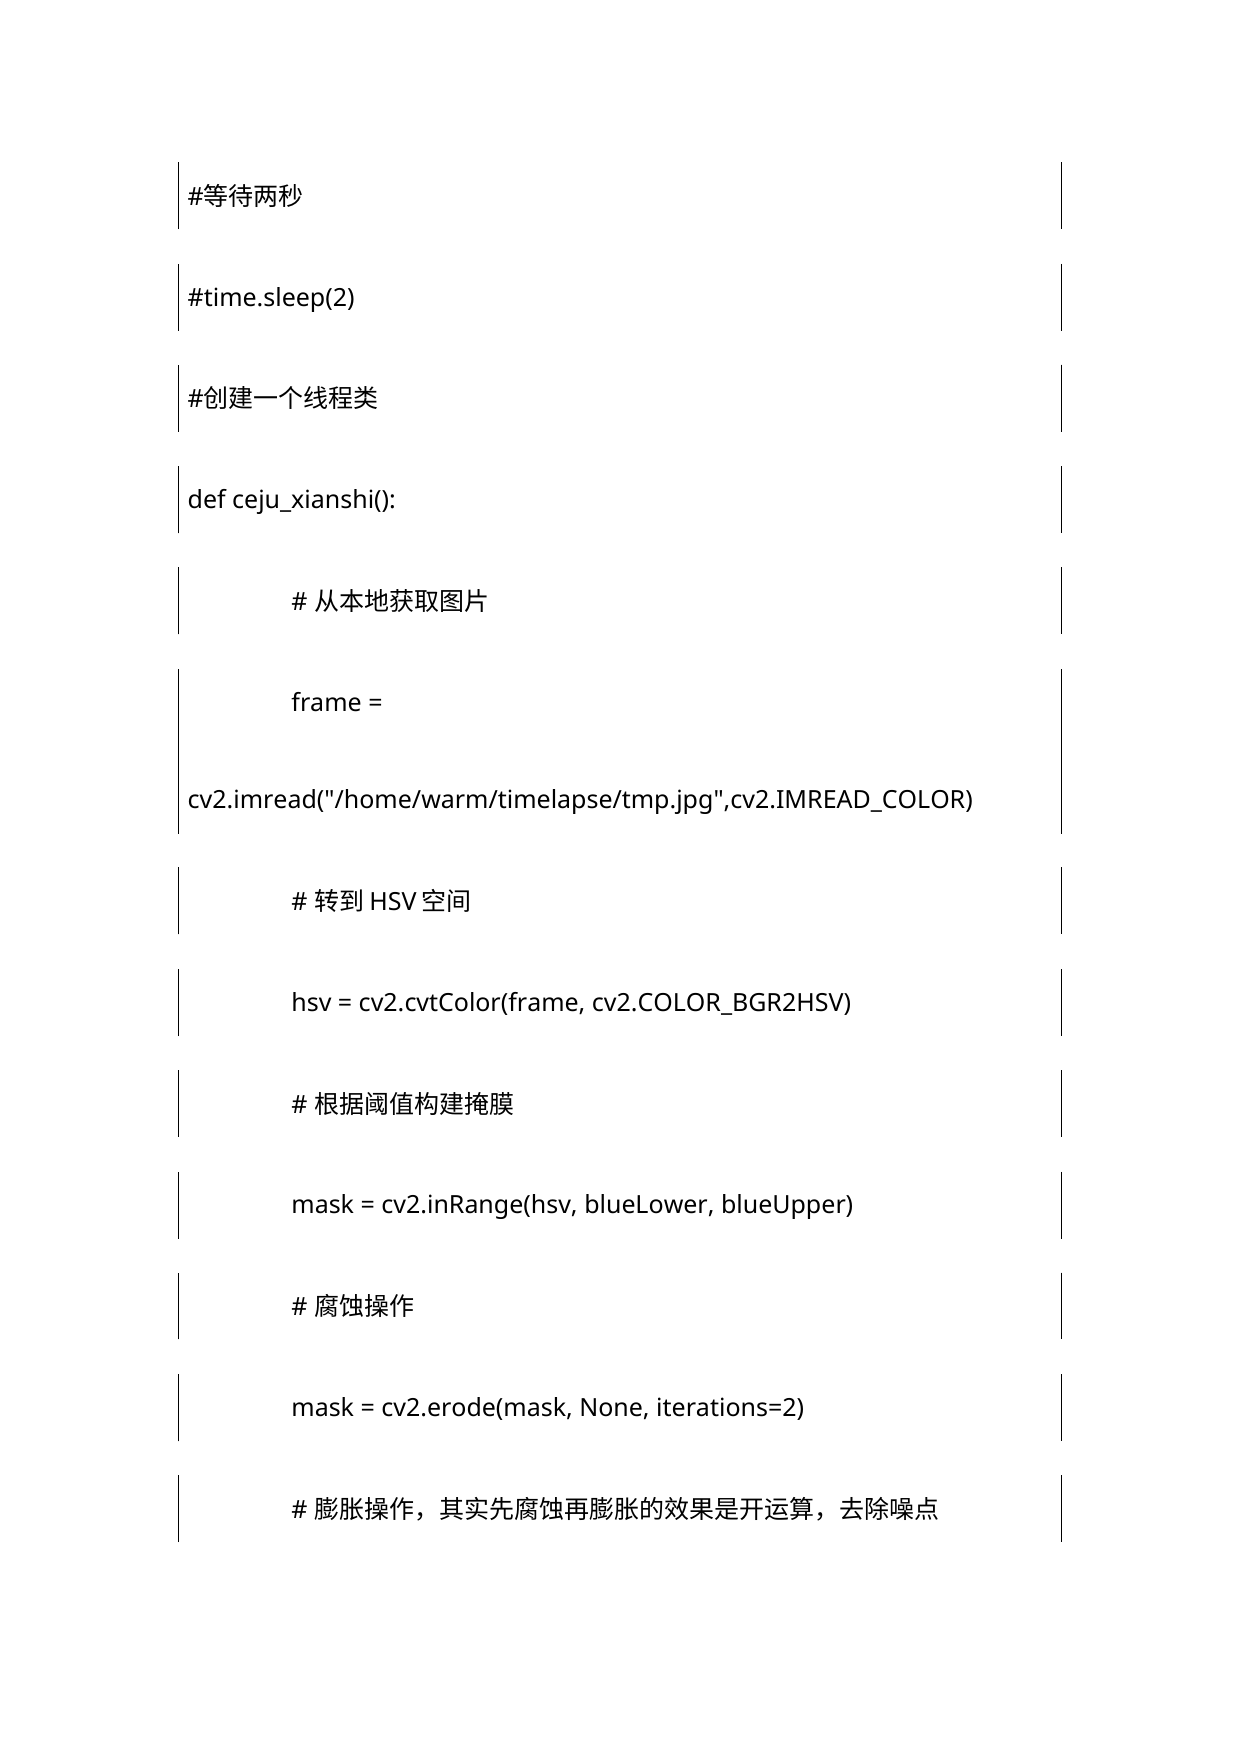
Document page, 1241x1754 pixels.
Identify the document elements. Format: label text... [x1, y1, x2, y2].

list # 根据阈值构建掩膜 [179, 1070, 1061, 1137]
list #等待两秒 [179, 162, 1061, 229]
list # 转到HSV空间 [179, 867, 1061, 934]
list hsv = cv2.cvtColor(frame, cv2.COLOR_BGR2HSV) [179, 969, 1061, 1036]
list # 膨胀操作，其实先腐蚀再膨胀的效果是开运算，去除噪点 [179, 1475, 1061, 1542]
list #time.sleep(2) [179, 264, 1061, 331]
list def ceju_xianshi(): [179, 466, 1061, 533]
list # 从本地获取图片 [179, 567, 1061, 634]
list mask = cv2.erode(mask, None, iterations=2) [179, 1374, 1061, 1441]
list # 腐蚀操作 [178, 1272, 1061, 1339]
list #创建一个线程类 [178, 364, 1061, 432]
list frame = cv2.imread("/home/warm/timelapse/tmp.jpg",cv2.IMREAD_COLOR) [179, 669, 1061, 834]
list mask = cv2.inRange(hsv, blueLower, blueUpper) [179, 1172, 1061, 1239]
